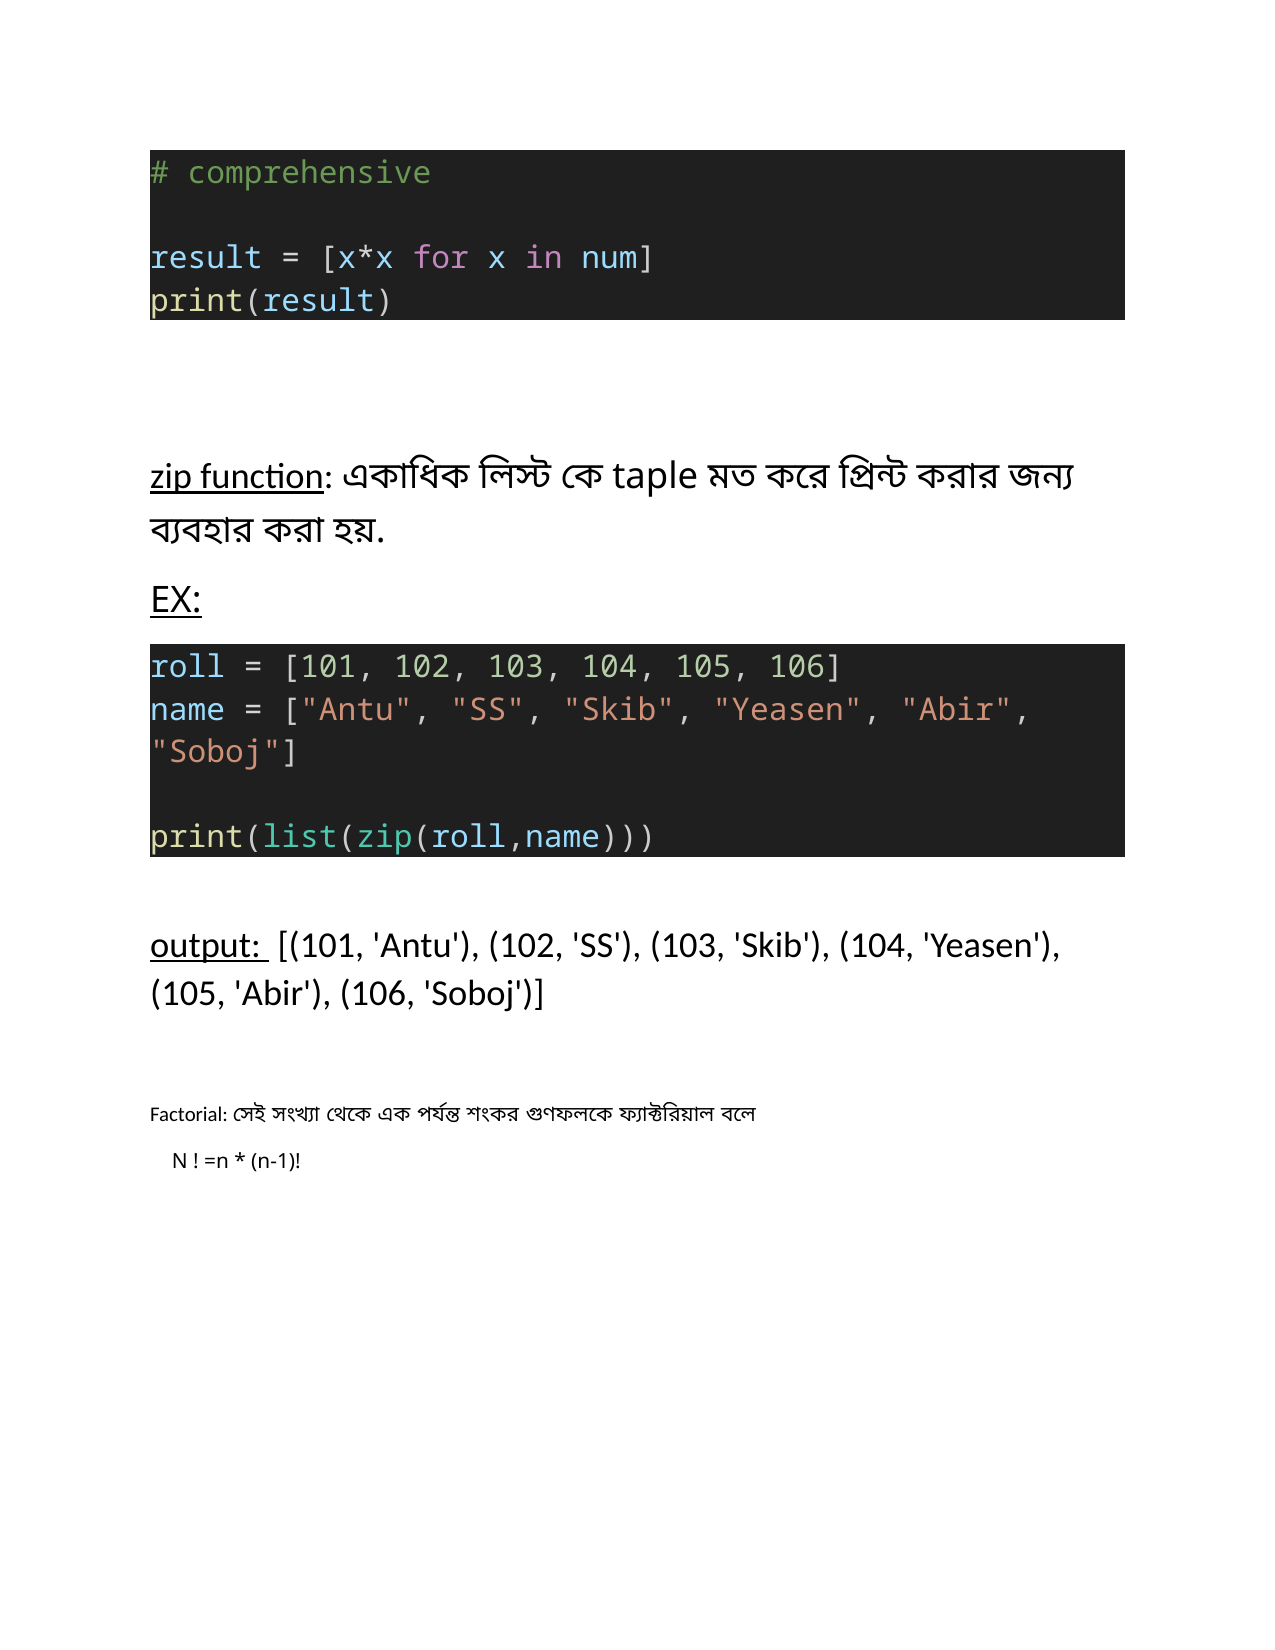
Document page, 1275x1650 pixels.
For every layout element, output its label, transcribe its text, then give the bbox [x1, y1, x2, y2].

text N ! =n * (n-1)! [150, 1146, 1125, 1175]
text # comprehensive [150, 150, 1125, 193]
text print(list(zip(roll,name))) [150, 814, 1125, 857]
text EX: [150, 574, 1125, 623]
text output: [(101, 'Antu'), (102, 'SS'), (103, 'Skib'), (104, 'Yeasen'), (105, 'Abir'), (106, 'Soboj')] [150, 922, 1125, 1014]
text roll = [101, 102, 103, 104, 105, 106] [150, 644, 1125, 687]
text name = ["Antu", "SS", "Skib", "Yeasen", "Abir", "Soboj"] [150, 687, 1125, 772]
text Factorial: সেই সংখ্যা থেকে এক পর্যন্ত শংকর গুণফলকে ফ্যাক্টরিয়াল বলে [150, 1099, 1125, 1128]
text print(result) [150, 278, 1125, 320]
text result = [x*x for x in num] [150, 235, 1125, 278]
text zip function: একাধিক লিস্ট কে taple মত করে প্রিন্ট করার জন্য ব্যবহার করা হয়. [150, 450, 1125, 553]
